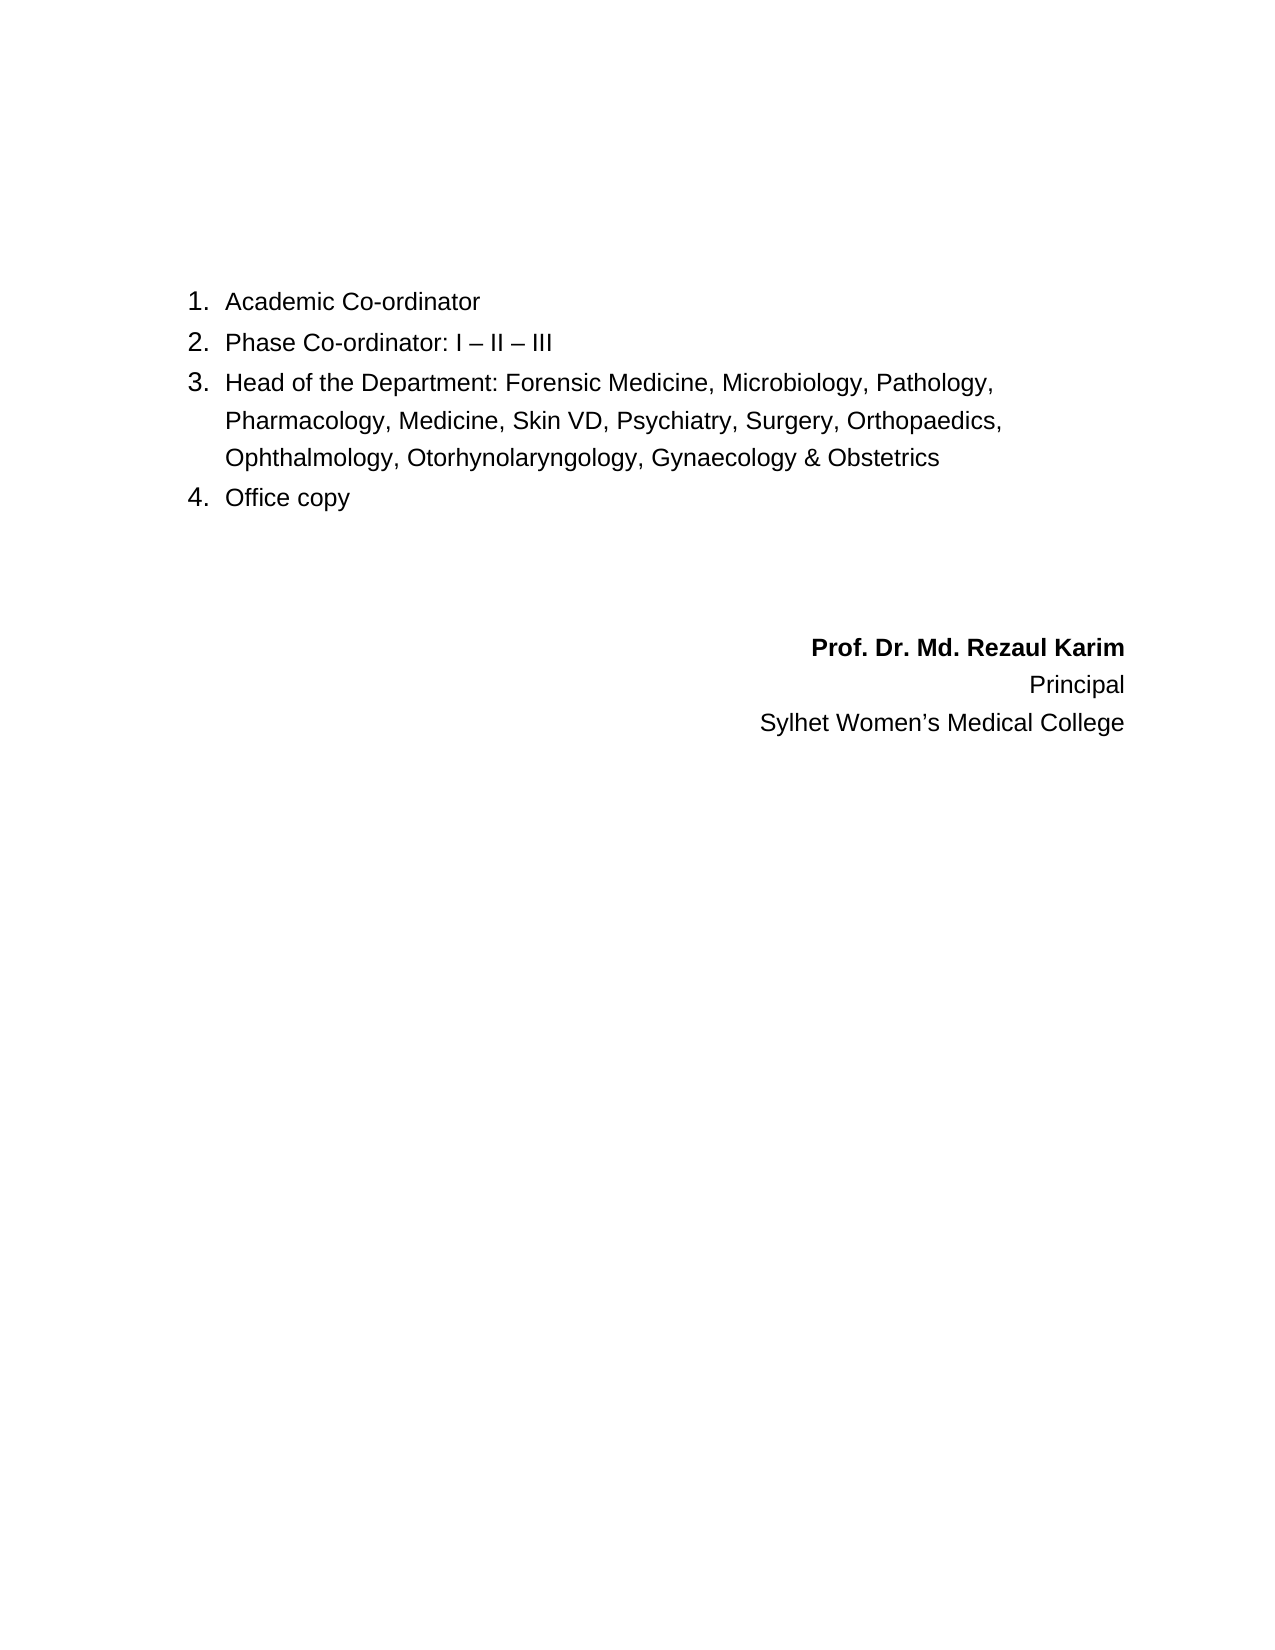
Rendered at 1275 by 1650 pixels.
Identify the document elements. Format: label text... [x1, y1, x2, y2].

list Head of the Department: Forensic Medicine, Microbiology, Pathology, Pharmacology, Medicine, Skin VD, Psychiatry, Surgery, Orthopaedics, Ophthalmology, Otorhynolaryngology, Gynaecology & Obstetrics [187, 366, 1125, 472]
list Phase Co-ordinator: I – II – III [187, 326, 1125, 357]
text Principal [150, 670, 1125, 699]
text Sylhet Women’s Medical College [150, 708, 1125, 736]
text Prof. Dr. Md. Rezaul Karim [150, 633, 1125, 662]
list Academic Co-ordinator [187, 285, 1125, 316]
list Office copy [187, 481, 1125, 512]
